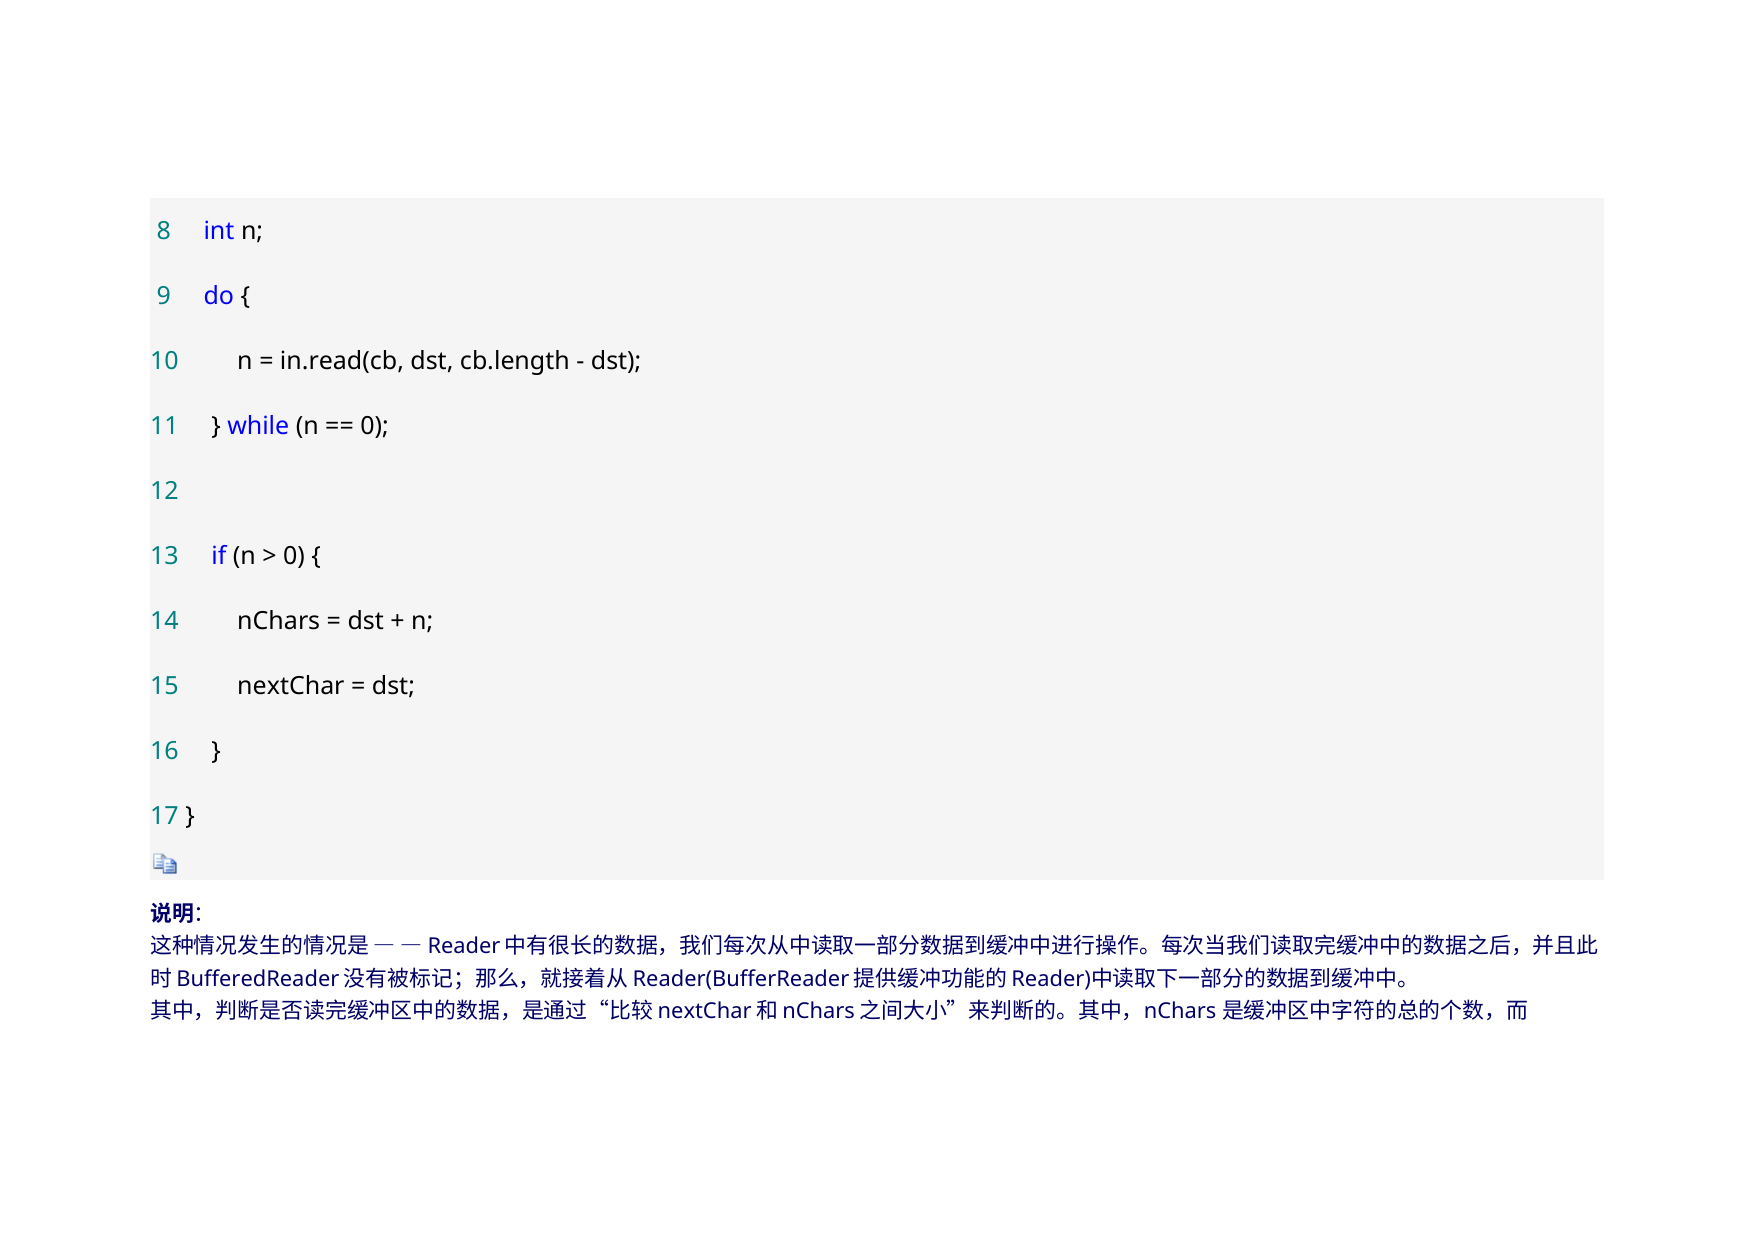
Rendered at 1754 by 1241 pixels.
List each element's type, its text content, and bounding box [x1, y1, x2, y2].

picture [150, 847, 182, 879]
text 16 } [150, 718, 1604, 783]
text 10 n = in.read(cb, dst, cb.length - dst); [150, 328, 1604, 393]
text 9 do { [150, 263, 1604, 328]
text 17 } [150, 783, 1604, 848]
text 15 nextChar = dst; [150, 653, 1604, 718]
text 8 int n; [150, 198, 1604, 263]
text 11 } while (n == 0); [150, 393, 1604, 458]
text 13 if (n > 0) { [150, 523, 1604, 588]
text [150, 896, 1604, 1026]
text 14 nChars = dst + n; [150, 588, 1604, 653]
text 12 [150, 458, 1604, 523]
